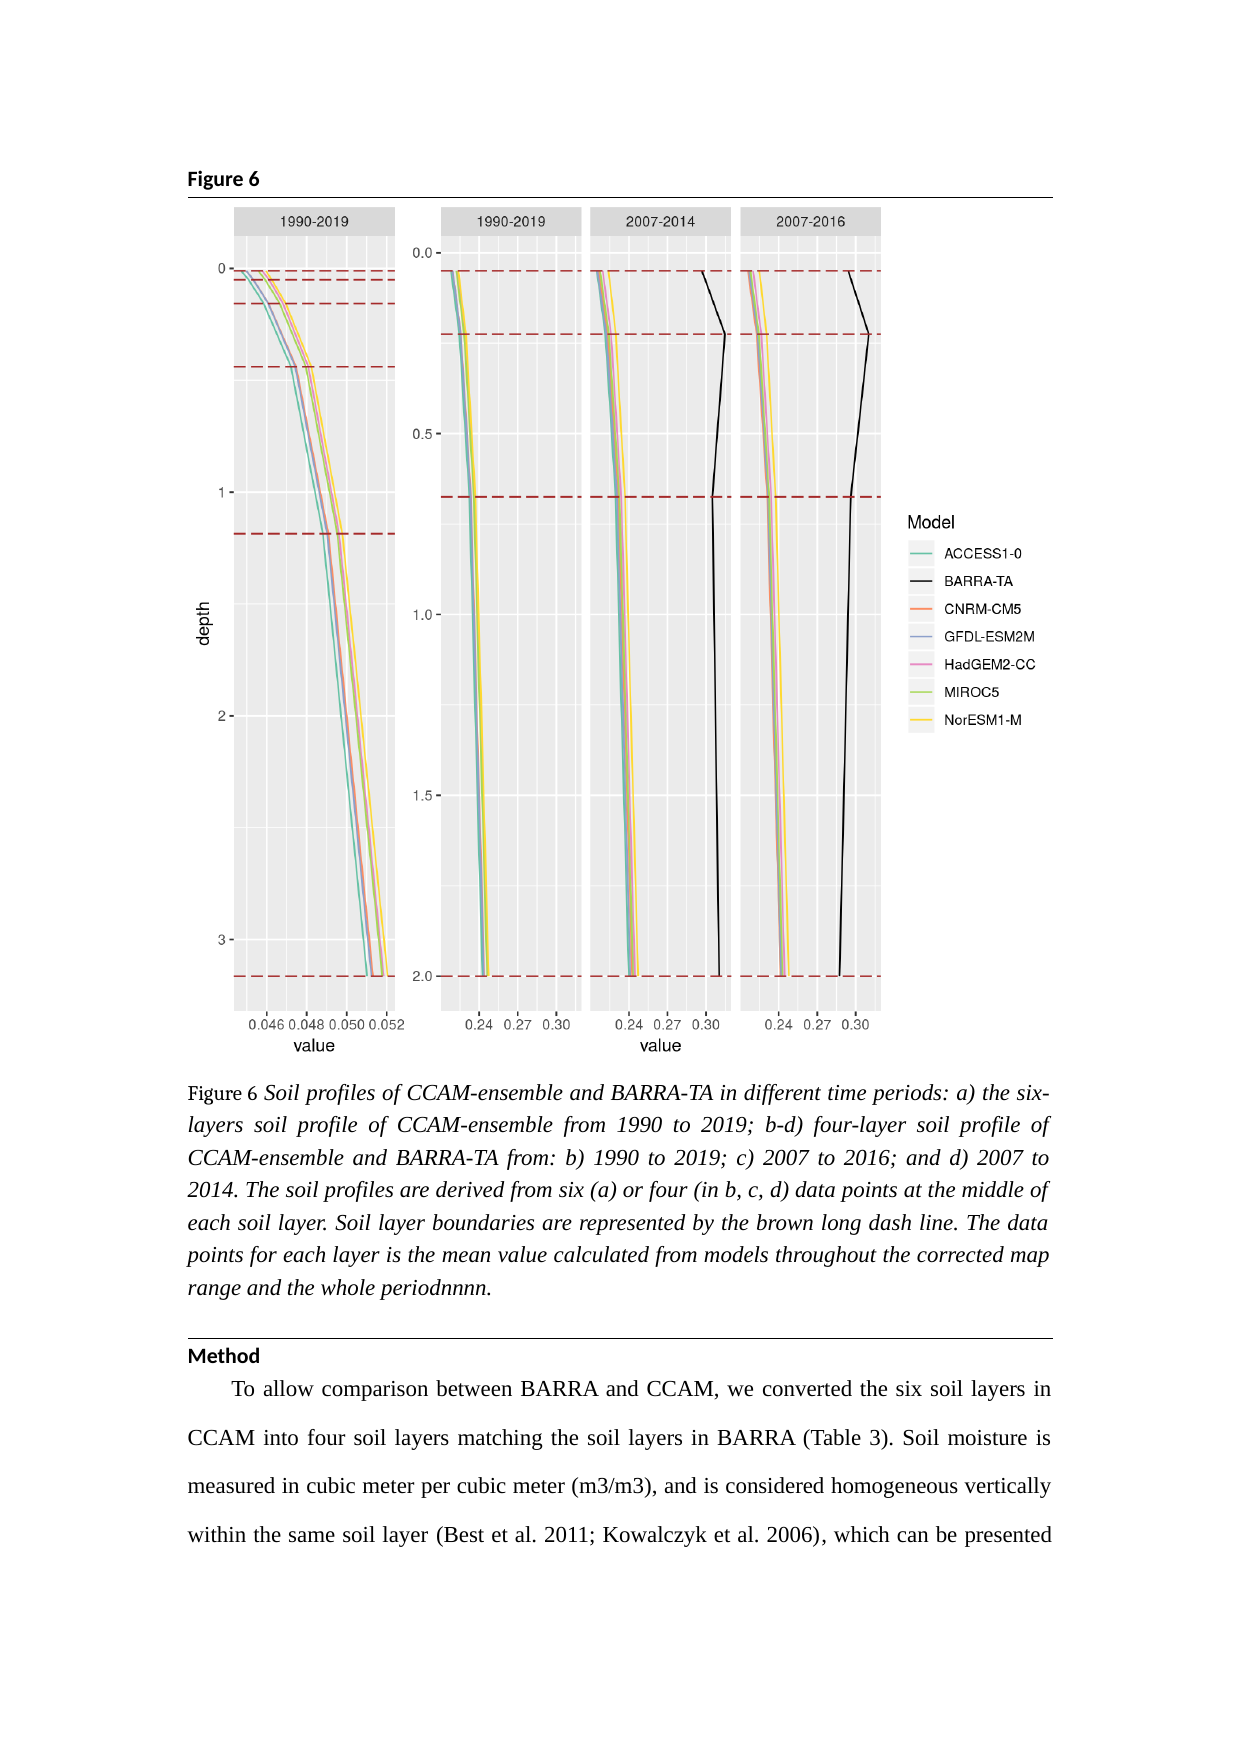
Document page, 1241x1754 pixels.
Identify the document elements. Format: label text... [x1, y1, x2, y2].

text Figure 6 [187, 162, 1053, 198]
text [187, 1372, 1053, 1551]
text Method [187, 1339, 1053, 1372]
text Figure 6 Soil profiles of CCAM-ensemble and BARRA-TA in different time periods: a) the six-layers soil profile of CCAM-ensemble from 1990 to 2019; b-d) four-layer soil profile of CCAM-ensemble and BARRA-TA from: b) 1990 to 2019; c) 2007 to 2016; and d) 2007 to 2014. The soil profiles are derived from six (a) or four (in b, c, d) data points at the middle of each soil layer. Soil layer boundaries are represented by the brown long dash line. The data points for each layer is the mean value calculated from models throughout the corrected map range and the whole periodnnnn. [187, 1076, 1053, 1303]
picture [187, 198, 1053, 1064]
